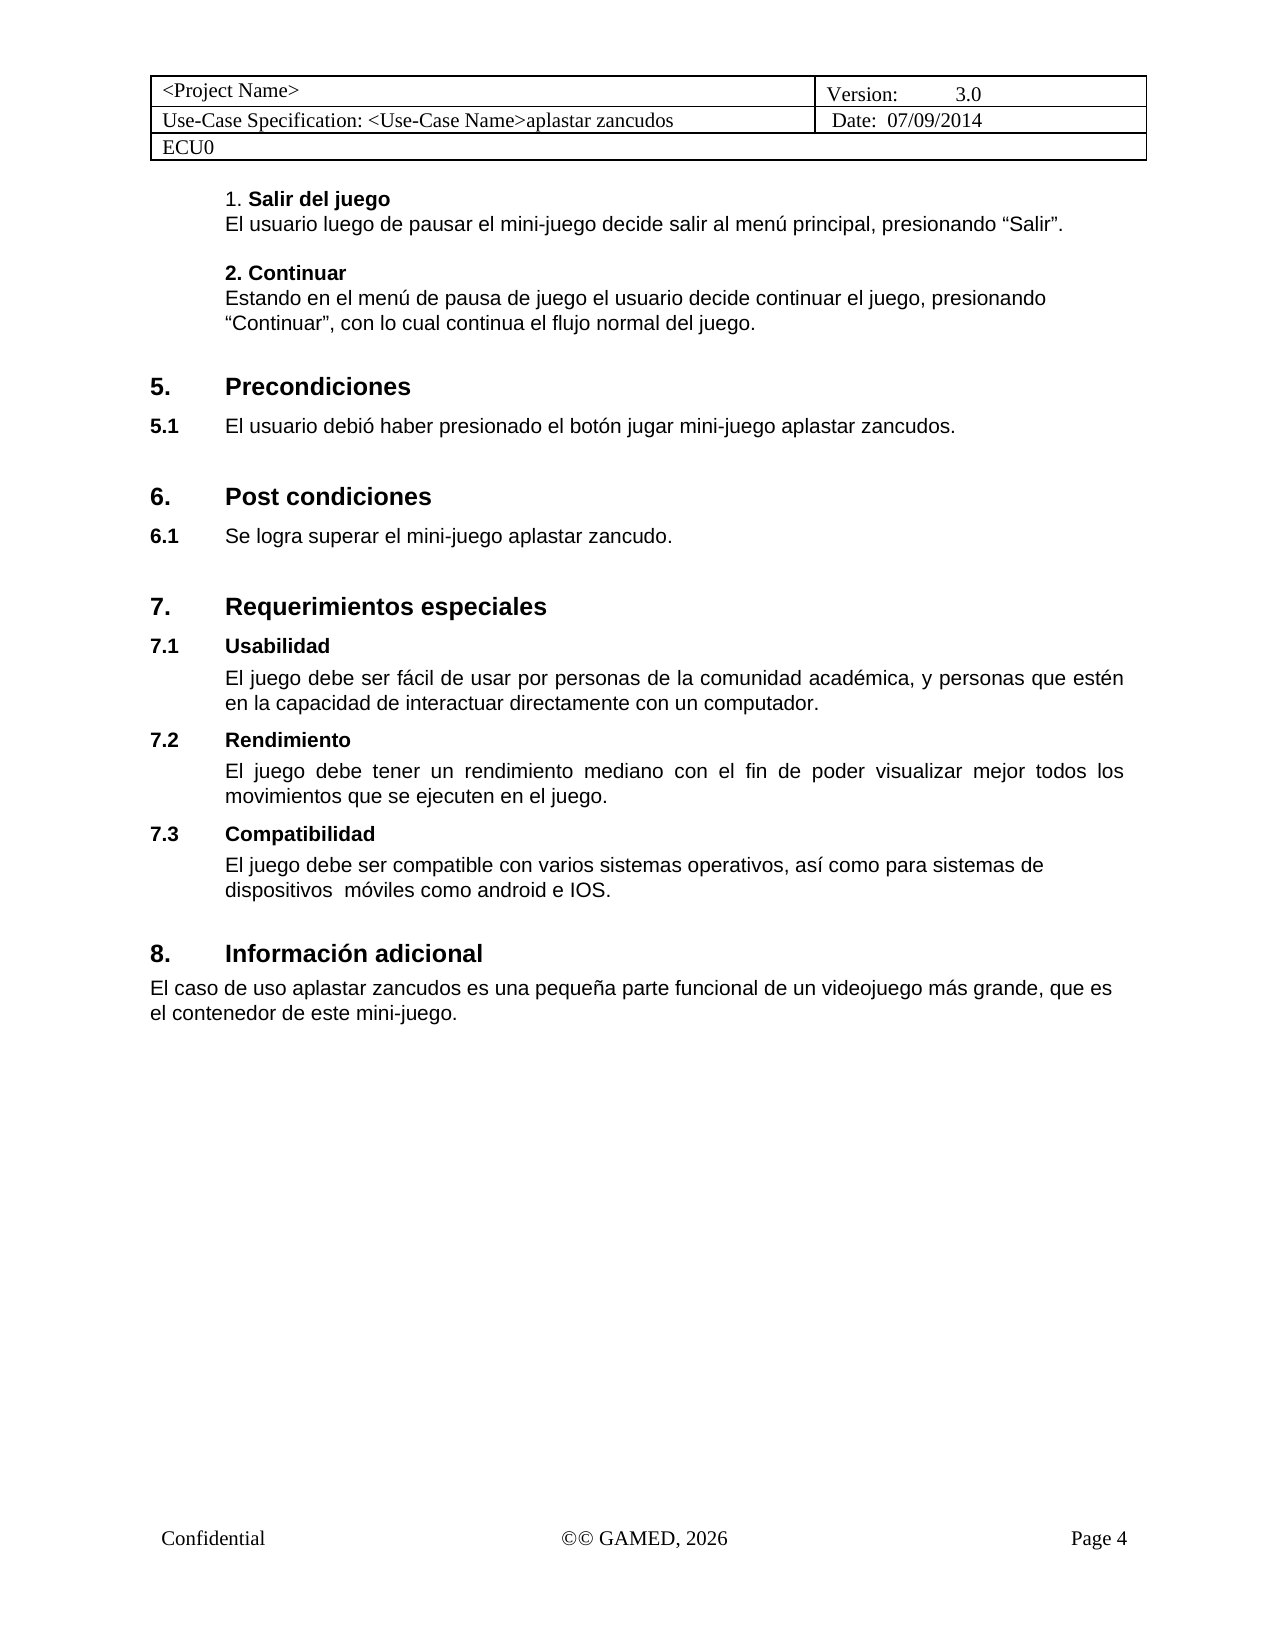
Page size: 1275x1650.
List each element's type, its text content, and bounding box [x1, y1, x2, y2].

subtitle Post condiciones [150, 482, 1125, 511]
subtitle Precondiciones [150, 372, 1125, 401]
text El juego debe ser fácil de usar por personas de la comunidad académica, y personas que estén en la capacidad de interactuar directamente con un computador. [225, 664, 1125, 714]
subtitle Compatibilidad [150, 821, 1125, 846]
subtitle Información adicional [150, 939, 1125, 968]
text 2. Continuar [150, 259, 1125, 284]
subtitle Requerimientos especiales [150, 592, 1125, 621]
subtitle El usuario debió haber presionado el botón jugar mini-juego aplastar zancudos. [150, 413, 1125, 438]
text Estando en el menú de pausa de juego el usuario decide continuar el juego, presionando “Continuar”, con lo cual continua el flujo normal del juego. [225, 284, 1125, 334]
text El usuario luego de pausar el mini-juego decide salir al menú principal, presionando “Salir”. [150, 210, 1125, 235]
text El juego debe tener un rendimiento mediano con el fin de poder visualizar mejor todos los movimientos que se ejecuten en el juego. [225, 758, 1125, 808]
subtitle Usabilidad [150, 633, 1125, 658]
subtitle Se logra superar el mini-juego aplastar zancudo. [150, 523, 1125, 548]
text El caso de uso aplastar zancudos es una pequeña parte funcional de un videojuego más grande, que es el contenedor de este mini-juego. [150, 974, 1125, 1024]
text 1. Salir del juego [150, 185, 1125, 210]
subtitle Rendimiento [150, 727, 1125, 752]
text El juego debe ser compatible con varios sistemas operativos, así como para sistemas de dispositivos móviles como android e IOS. [225, 852, 1125, 902]
